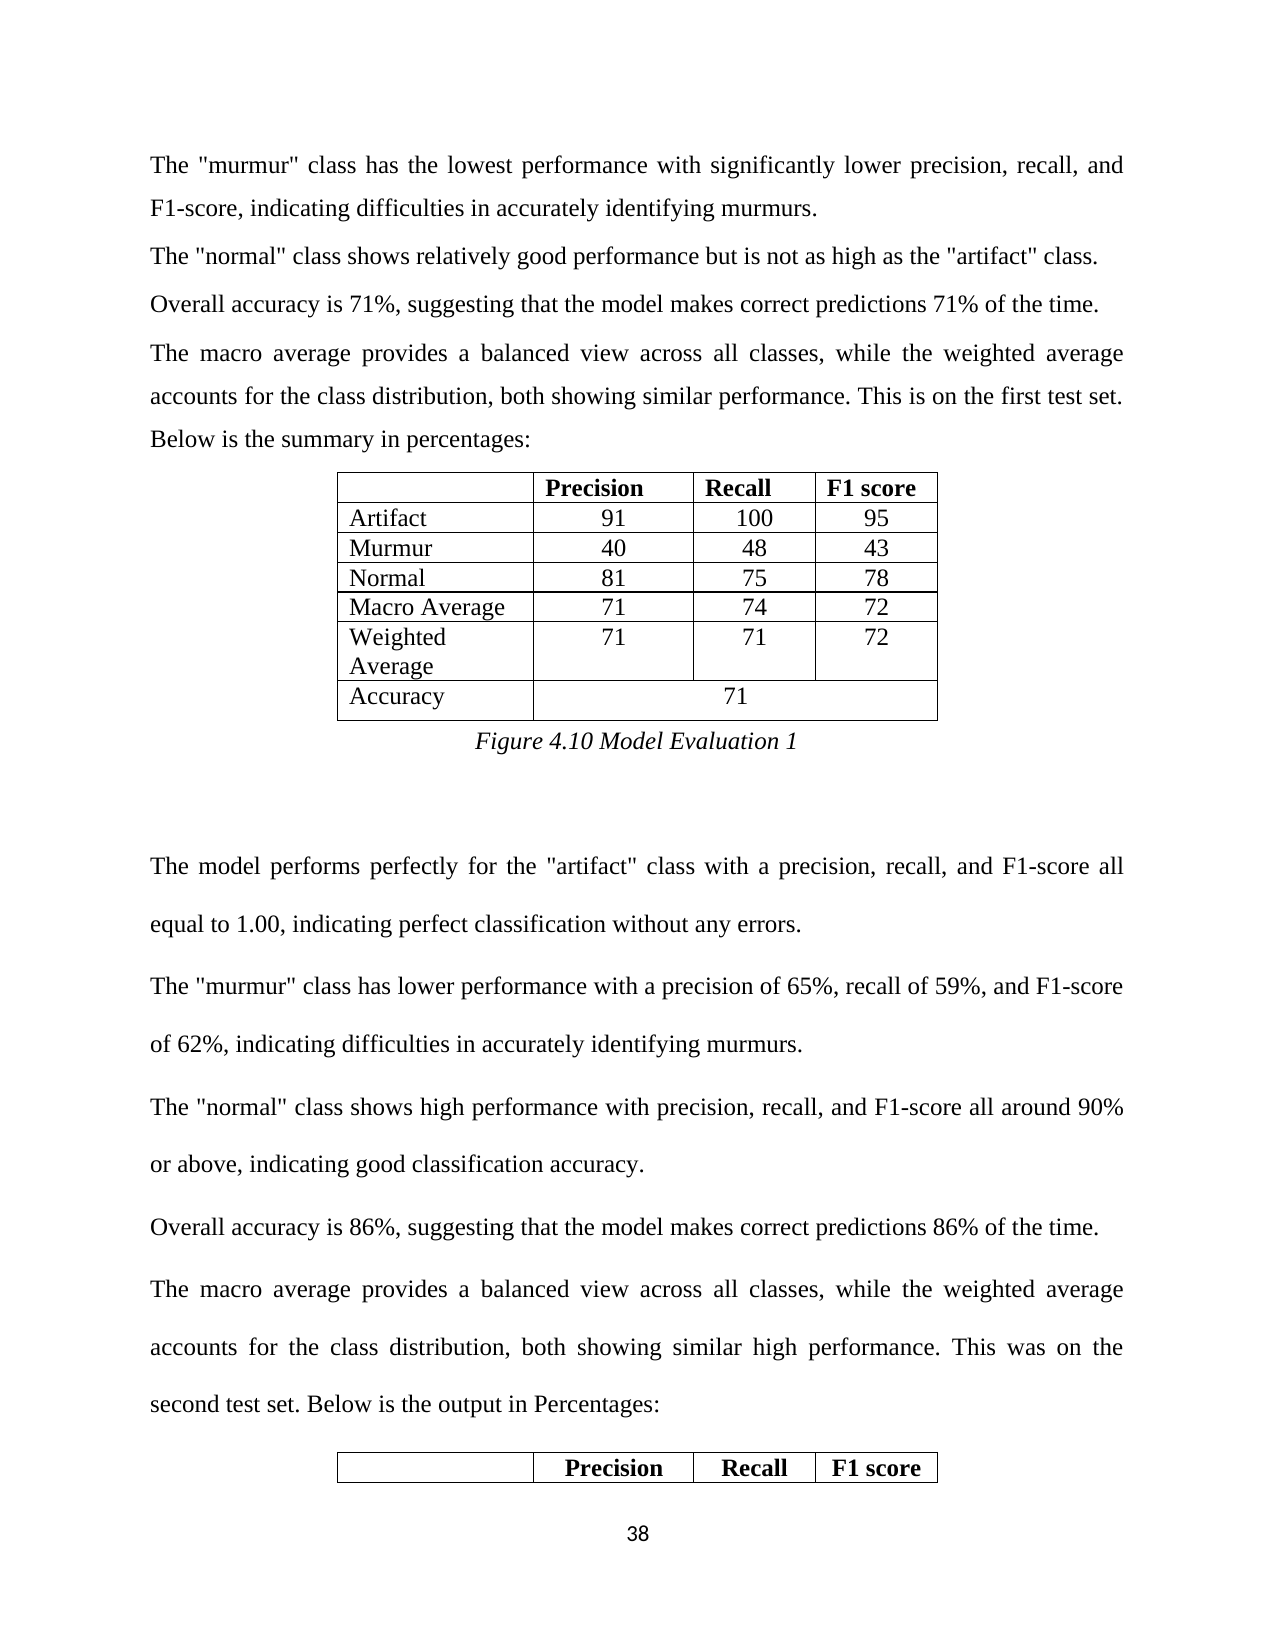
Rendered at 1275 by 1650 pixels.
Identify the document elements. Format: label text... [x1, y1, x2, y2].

table_header [338, 1453, 533, 1482]
table_cell 71 [534, 622, 693, 680]
text Overall accuracy is 86%, suggesting that the model makes correct predictions 86% of the time. [150, 1212, 1125, 1240]
table_cell 71 [534, 593, 693, 621]
table_header F1 score [816, 473, 937, 502]
table_cell 72 [816, 593, 937, 621]
table_cell Accuracy [338, 681, 533, 720]
table_cell Macro Average [338, 593, 533, 621]
table_cell 75 [694, 563, 815, 591]
table_cell 95 [816, 503, 937, 532]
table_header F1 score [816, 1453, 937, 1482]
table_cell Weighted Average [338, 622, 533, 680]
text The macro average provides a balanced view across all classes, while the weighted average accounts for the class distribution, both showing similar high performance. This was on the second test set. Below is the output in Percentages: [150, 1274, 1125, 1418]
table_cell Murmur [338, 533, 533, 562]
table_header Precision [534, 473, 693, 502]
table_cell 100 [694, 503, 815, 532]
table_header Recall [694, 1453, 815, 1482]
table_cell 91 [534, 503, 693, 532]
table_header Precision [534, 1453, 693, 1482]
table_header Recall [694, 473, 815, 502]
text The macro average provides a balanced view across all classes, while the weighted average accounts for the class distribution, both showing similar performance. This is on the first test set. Below is the summary in percentages: [150, 338, 1125, 453]
table_cell 71 [694, 622, 815, 680]
table_cell 74 [694, 593, 815, 621]
table_header [338, 473, 533, 502]
text Figure 4.10 Model Evaluation 1 [150, 726, 1125, 755]
text Overall accuracy is 71%, suggesting that the model makes correct predictions 71% of the time. [150, 289, 1125, 318]
table_cell 48 [694, 533, 815, 562]
table_cell 78 [816, 563, 937, 591]
table_cell 43 [816, 533, 937, 562]
table_cell 71 [534, 681, 937, 720]
text The "normal" class shows relatively good performance but is not as high as the "artifact" class. [150, 241, 1125, 270]
table_cell 72 [816, 622, 937, 680]
table_cell 81 [534, 563, 693, 591]
text The "murmur" class has lower performance with a precision of 65%, recall of 59%, and F1-score of 62%, indicating difficulties in accurately identifying murmurs. [150, 971, 1125, 1058]
text The model performs perfectly for the "artifact" class with a precision, recall, and F1-score all equal to 1.00, indicating perfect classification without any errors. [150, 851, 1125, 938]
table_cell Artifact [338, 503, 533, 532]
text The "murmur" class has the lowest performance with significantly lower precision, recall, and F1-score, indicating difficulties in accurately identifying murmurs. [150, 150, 1125, 222]
text The "normal" class shows high performance with precision, recall, and F1-score all around 90% or above, indicating good classification accuracy. [150, 1092, 1125, 1178]
table_cell Normal [338, 563, 533, 591]
table_cell 40 [534, 533, 693, 562]
